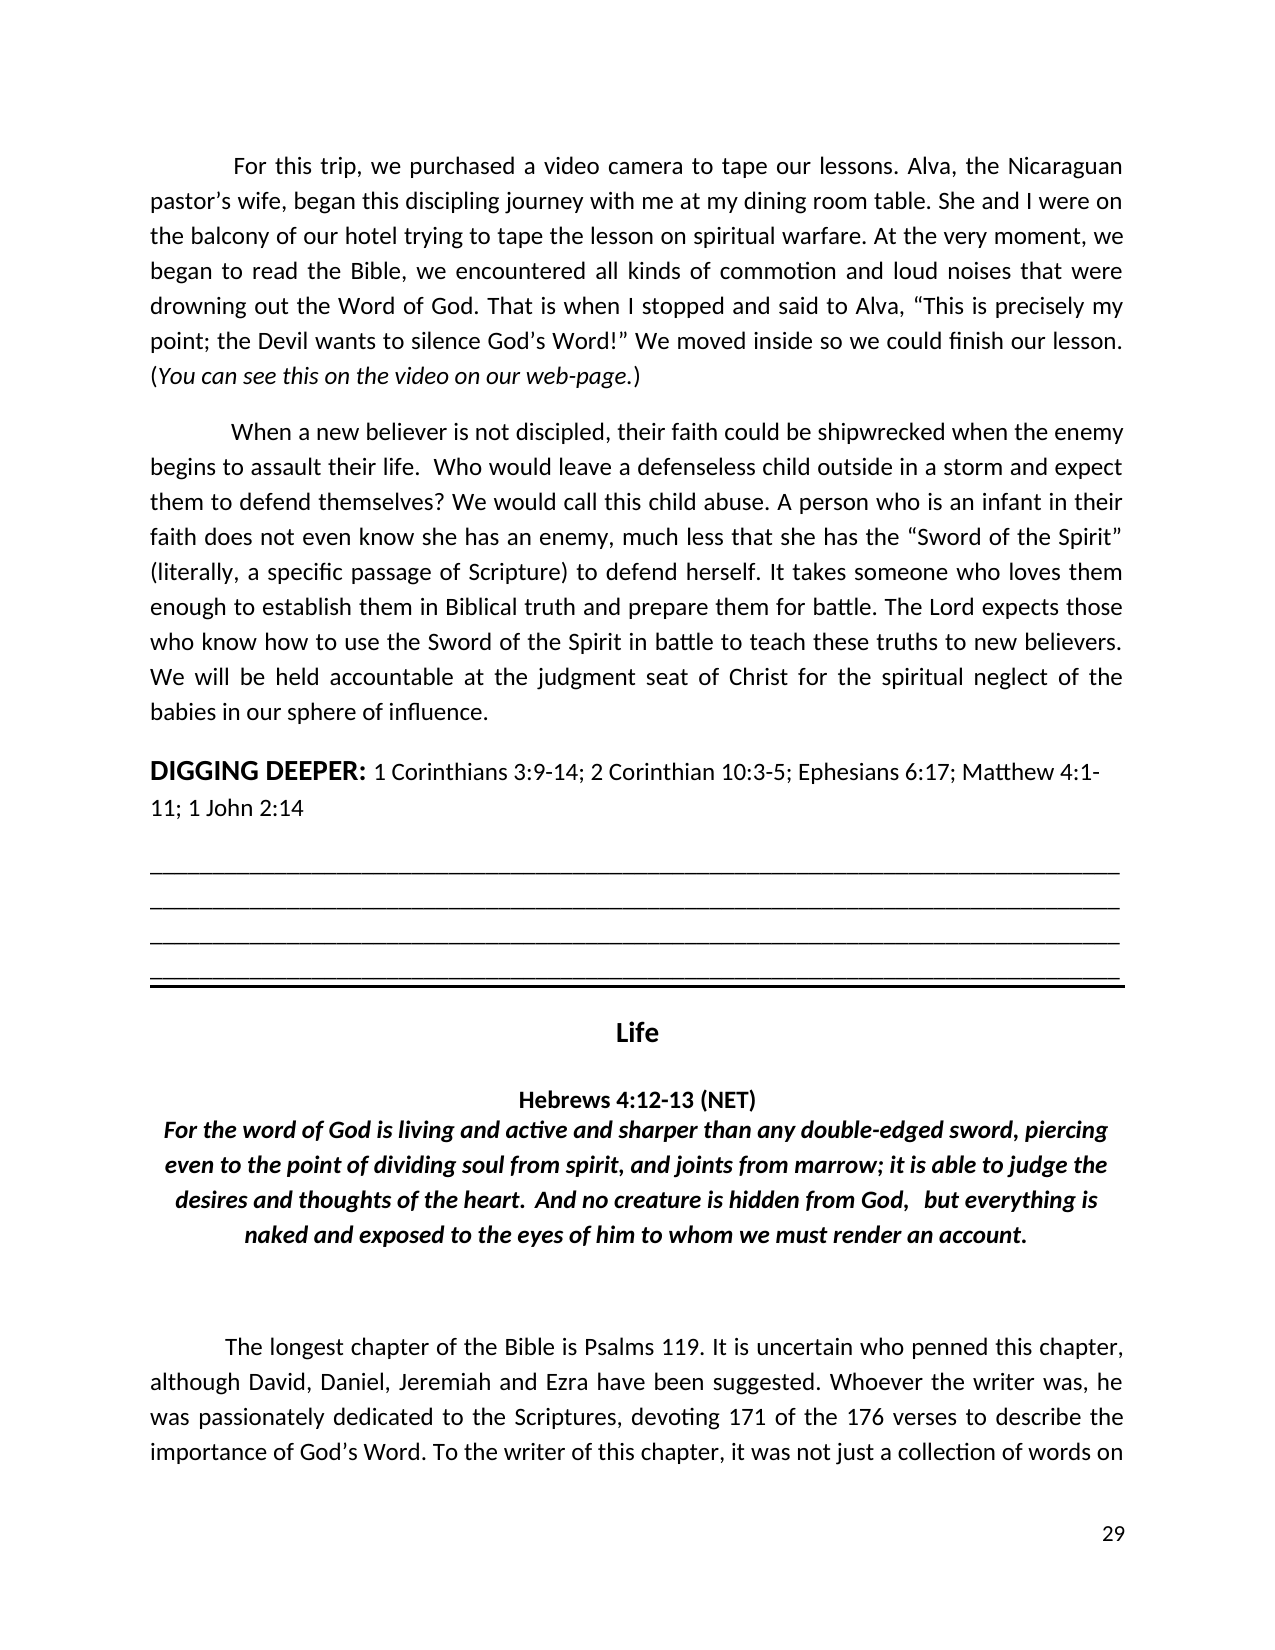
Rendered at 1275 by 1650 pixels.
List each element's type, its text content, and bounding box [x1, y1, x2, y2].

text For this trip, we purchased a video camera to tape our lessons. Alva, the Nicaraguan pastor’s wife, began this discipling journey with me at my dining room table. She and I were on the balcony of our hotel trying to tape the lesson on spiritual warfare. At the very moment, we began to read the Bible, we encountered all kinds of commotion and loud noises that were drowning out the Word of God. That is when I stopped and said to Alva, “This is precisely my point; the Devil wants to silence God’s Word!” We moved inside so we could finish our lesson. (You can see this on the video on our web-page.) [150, 150, 1125, 391]
text For the word of God is living and active and sharper than any double-edged sword, piercing even to the point of dividing soul from spirit, and joints from marrow; it is able to judge the desires and thoughts of the heart. And no creature is hidden from God, but everything is naked and exposed to the eyes of him to whom we must render an account. [150, 1114, 1125, 1250]
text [150, 1331, 1125, 1466]
text When a new believer is not discipled, their faith could be shipwrecked when the enemy begins to assault their life. Who would leave a defenseless child outside in a storm and expect them to defend themselves? We would call this child abuse. A person who is an infant in their faith does not even know she has an enemy, much less that she has the “Sword of the Spirit” (literally, a specific passage of Scripture) to defend herself. It takes someone who loves them enough to establish them in Biblical truth and prepare them for battle. The Lord expects those who know how to use the Sword of the Spirit in battle to teach these truths to new believers. We will be held accountable at the judgment seat of Christ for the spiritual neglect of the babies in our sphere of influence. [150, 416, 1125, 726]
text Hebrews 4:12-13 (NET) [150, 1084, 1125, 1114]
text DIGGING DEEPER: 1 Corinthians 3:9-14; 2 Corinthian 10:3-5; Ephesians 6:17; Matthew 4:1-11; 1 John 2:14 [150, 752, 1125, 822]
text Life [150, 1014, 1125, 1049]
text ________________________________________________________________________________________________________________________________________________________________________________________________________________________________________________________________________________________________________________________ [150, 848, 1125, 985]
